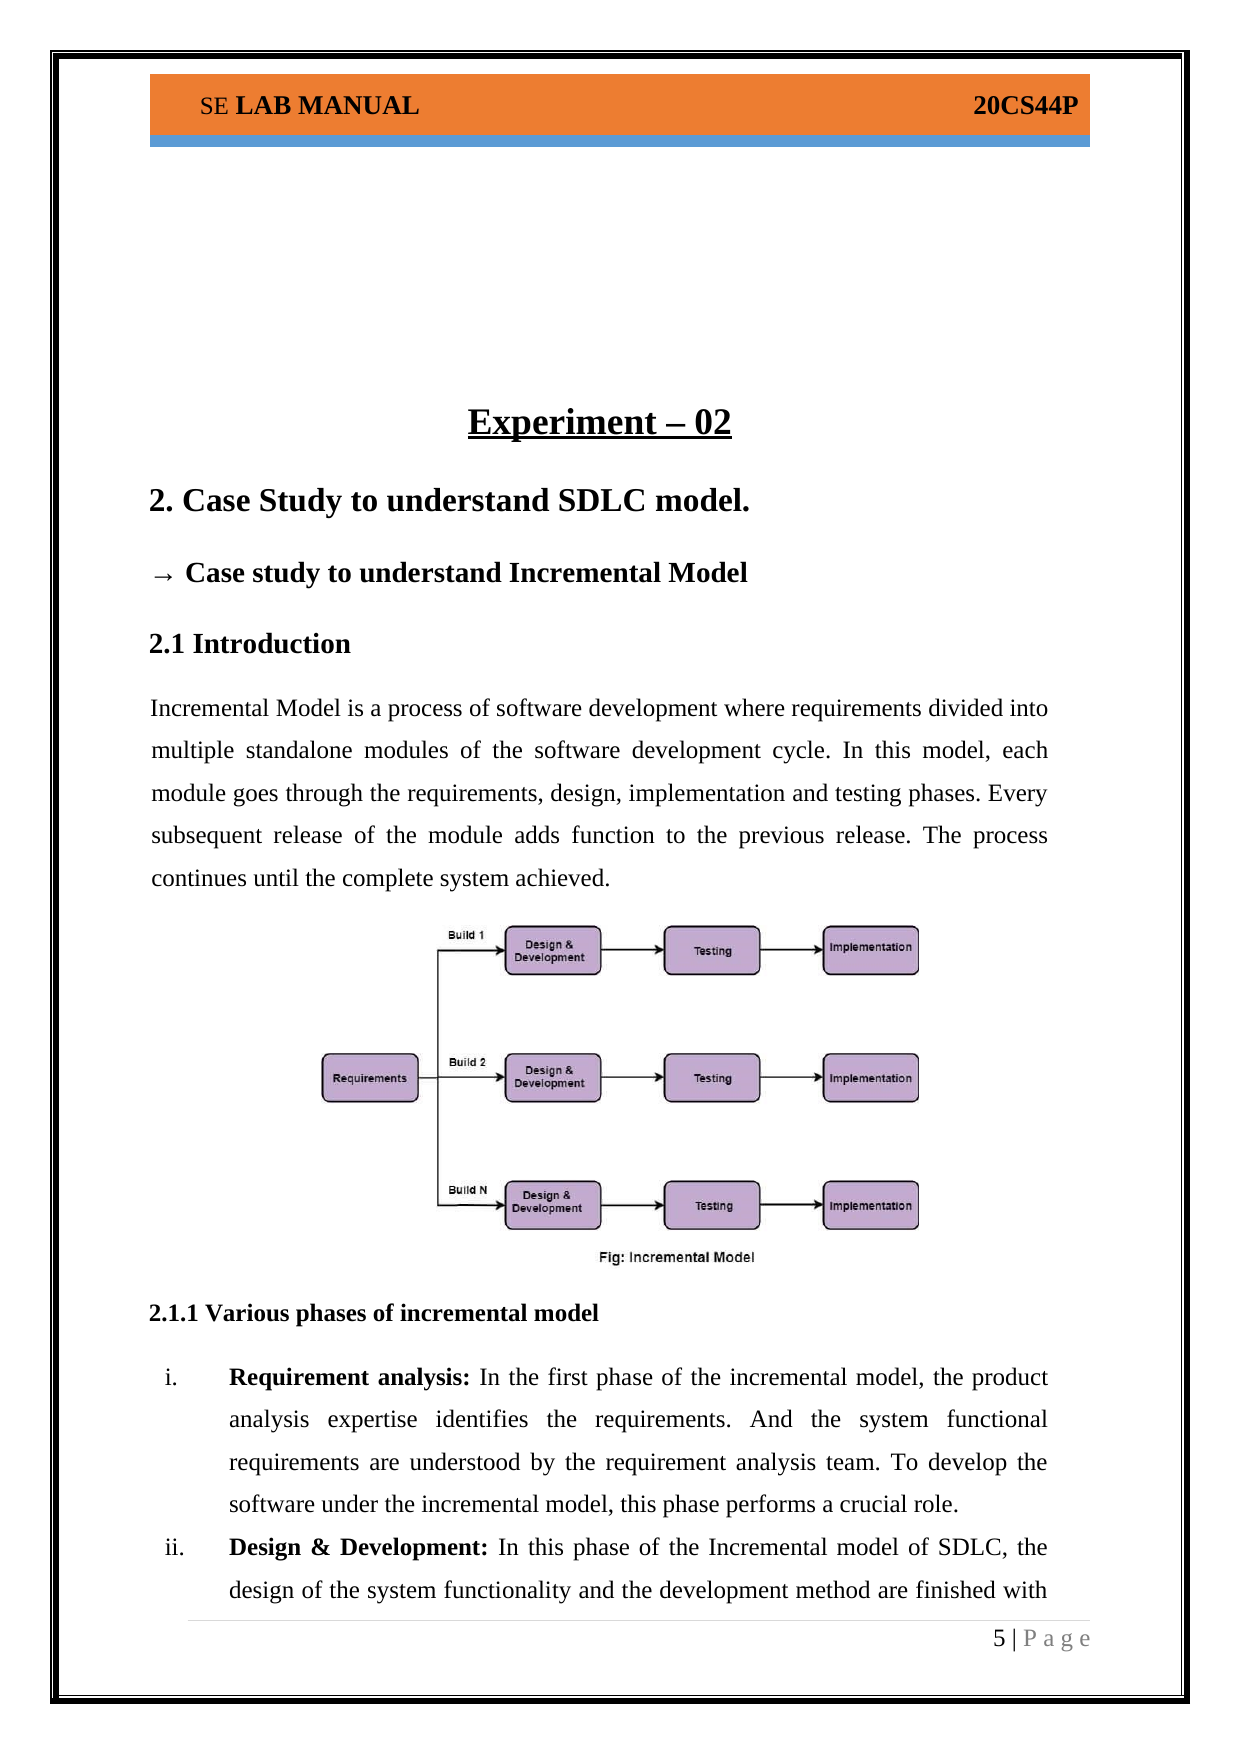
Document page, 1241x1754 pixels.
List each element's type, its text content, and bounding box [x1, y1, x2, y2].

text → Case study to understand Incremental Model [148, 555, 1090, 589]
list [164, 1532, 1049, 1604]
list Requirement analysis: In the first phase of the incremental model, the product analysis expertise identifies the requirements. And the system functional requirements are understood by the requirement analysis team. To develop the software under the incremental model, this phase performs a crucial role. [164, 1362, 1049, 1518]
subtitle 2.1 Introduction [148, 626, 1090, 659]
text 2.1.1 Various phases of incremental model [148, 1298, 1090, 1327]
text Incremental Model is a process of software development where requirements divided into multiple standalone modules of the software development cycle. In this model, each module goes through the requirements, design, implementation and testing phases. Every subsequent release of the module adds function to the previous release. The process continues until the complete system achieved. [150, 693, 1049, 891]
text 2. Case Study to understand SDLC model. [148, 481, 1090, 519]
picture [321, 925, 919, 1269]
subtitle Experiment – 02 [150, 399, 1049, 442]
